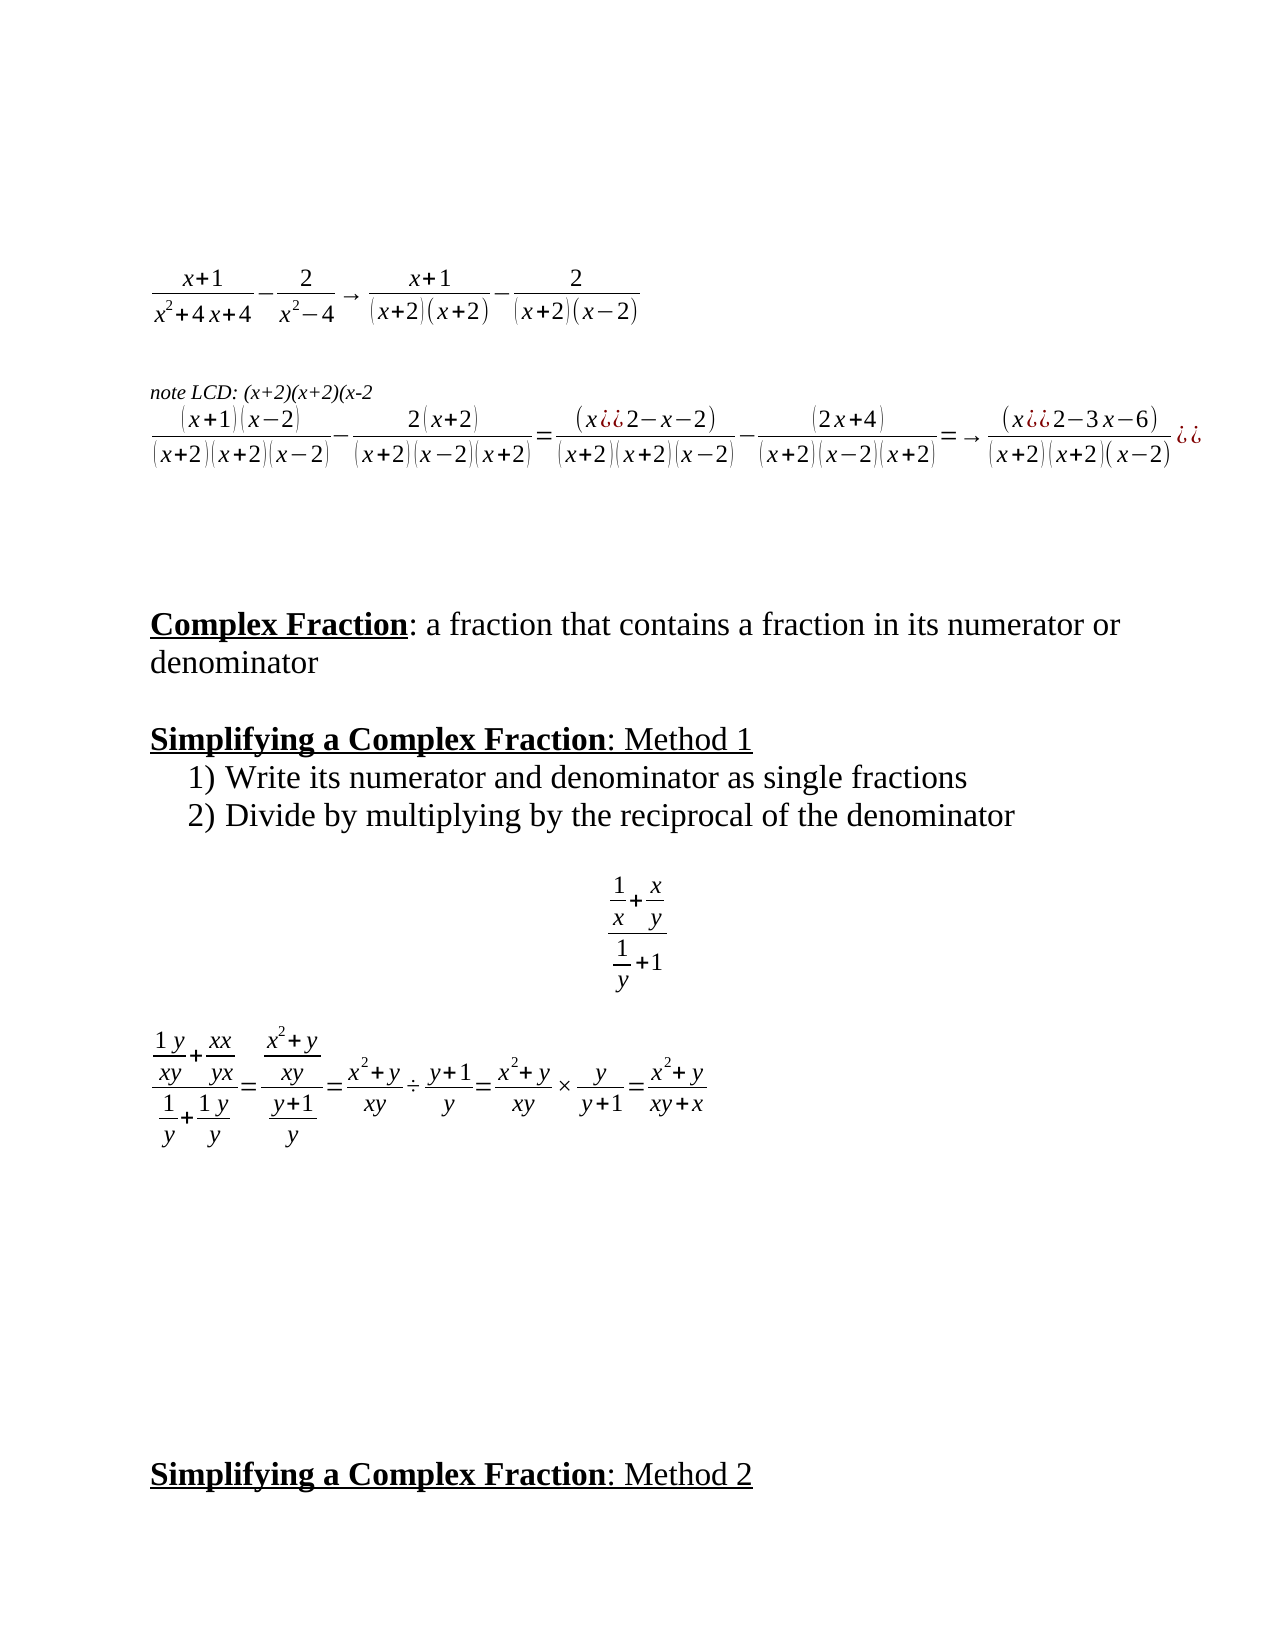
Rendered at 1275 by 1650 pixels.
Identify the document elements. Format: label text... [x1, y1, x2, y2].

list Write its numerator and denominator as single fractions [187, 757, 1125, 795]
list Divide by multiplying by the reciprocal of the denominator [187, 795, 1125, 834]
text Simplifying a Complex Fraction: Method 1 [150, 719, 1125, 757]
text Complex Fraction: a fraction that contains a fraction in its numerator or denominator [150, 604, 1125, 680]
text Simplifying a Complex Fraction: Method 2 [150, 1454, 1125, 1492]
text note LCD: (x+2)(x+2)(x-2 [150, 380, 1125, 469]
